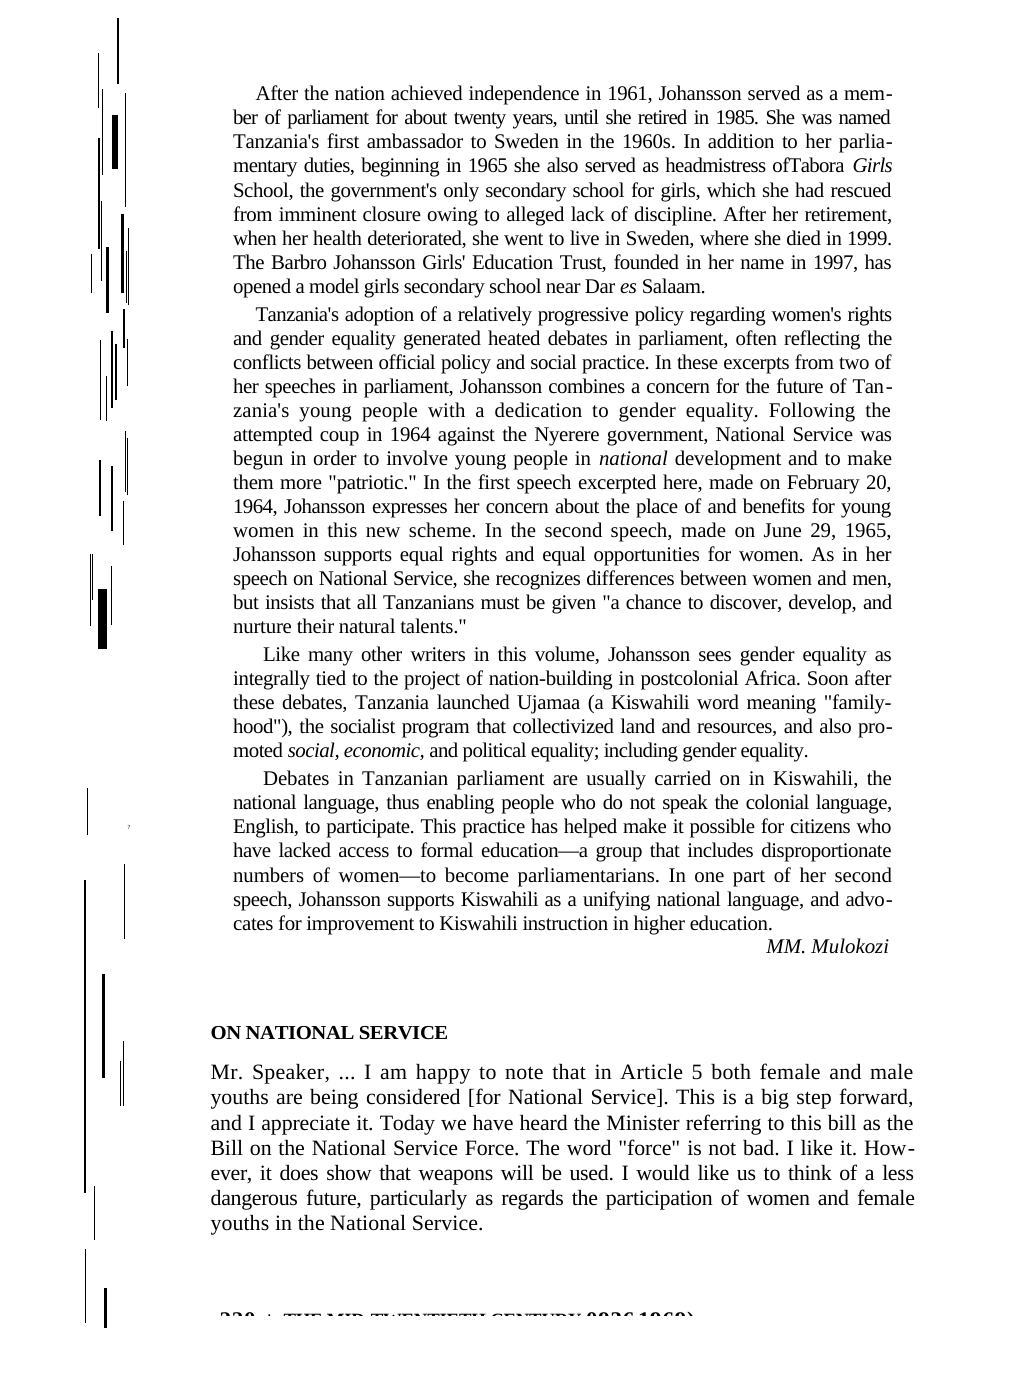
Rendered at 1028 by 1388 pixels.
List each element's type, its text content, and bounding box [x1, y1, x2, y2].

text Mr. Speaker, ... I am happy to note that in Article 5 both female and male youths are being considered [for National Service]. This is a big step forward, and I appreciate it. Today we have heard the Minister referring to this bill as the Bill on the National Service Force. The word "force" is not bad. I like it. However, it does show that weapons will be used. I would like us to think of a less dangerous future, particularly as regards the participation of women and female youths in the National Service. [210, 1059, 915, 1236]
text After the nation achieved independence in 1961, Johansson served as a member of parliament for about twenty years, until she retired in 1985. She was named Tanzania's first ambassador to Sweden in the 1960s. In addition to her parliamentary duties, beginning in 1965 she also served as headmistress ofTabora Girls School, the government's only secondary school for girls, which she had rescued from imminent closure owing to alleged lack of discipline. After her retirement, when her health deteriorated, she went to live in Sweden, where she died in 1999. The Barbro Johansson Girls' Education Trust, founded in her name in 1997, has opened a model girls secondary school near Dar es Salaam. [233, 81, 892, 298]
text MM. Mulokozi [210, 938, 889, 958]
text ON NATIONAL SERVICE [210, 1021, 915, 1044]
text Tanzania's adoption of a relatively progressive policy regarding women's rights and gender equality generated heated debates in parliament, often reflecting the conflicts between official policy and social practice. In these excerpts from two of her speeches in parliament, Johansson combines a concern for the future of Tanzania's young people with a dedication to gender equality. Following the attempted coup in 1964 against the Nyerere government, National Service was begun in order to involve young people in national development and to make them more "patriotic." In the first speech excerpted here, made on February 20, 1964, Johansson expresses her concern about the place of and benefits for young women in this new scheme. In the second speech, made on June 29, 1965, Johansson supports equal rights and equal opportunities for women. As in her speech on National Service, she recognizes differences between women and men, but insists that all Tanzanians must be given "a chance to discover, develop, and nurture their natural talents." [233, 302, 892, 638]
text Like many other writers in this volume, Johansson sees gender equality as integrally tied to the project of nation-building in postcolonial Africa. Soon after these debates, Tanzania launched Ujamaa (a Kiswahili word meaning "family-hood"), the socialist program that collectivized land and resources, and also promoted social, economic, and political equality; including gender equality. [233, 642, 892, 762]
text Debates in Tanzanian parliament are usually carried on in Kiswahili, the national language, thus enabling people who do not speak the colonial language, English, to participate. This practice has helped make it possible for citizens who have lacked access to formal education—a group that includes disproportionate numbers of women—to become parliamentarians. In one part of her second speech, Johansson supports Kiswahili as a unifying national language, and advocates for improvement to Kiswahili instruction in higher education. [233, 766, 892, 935]
